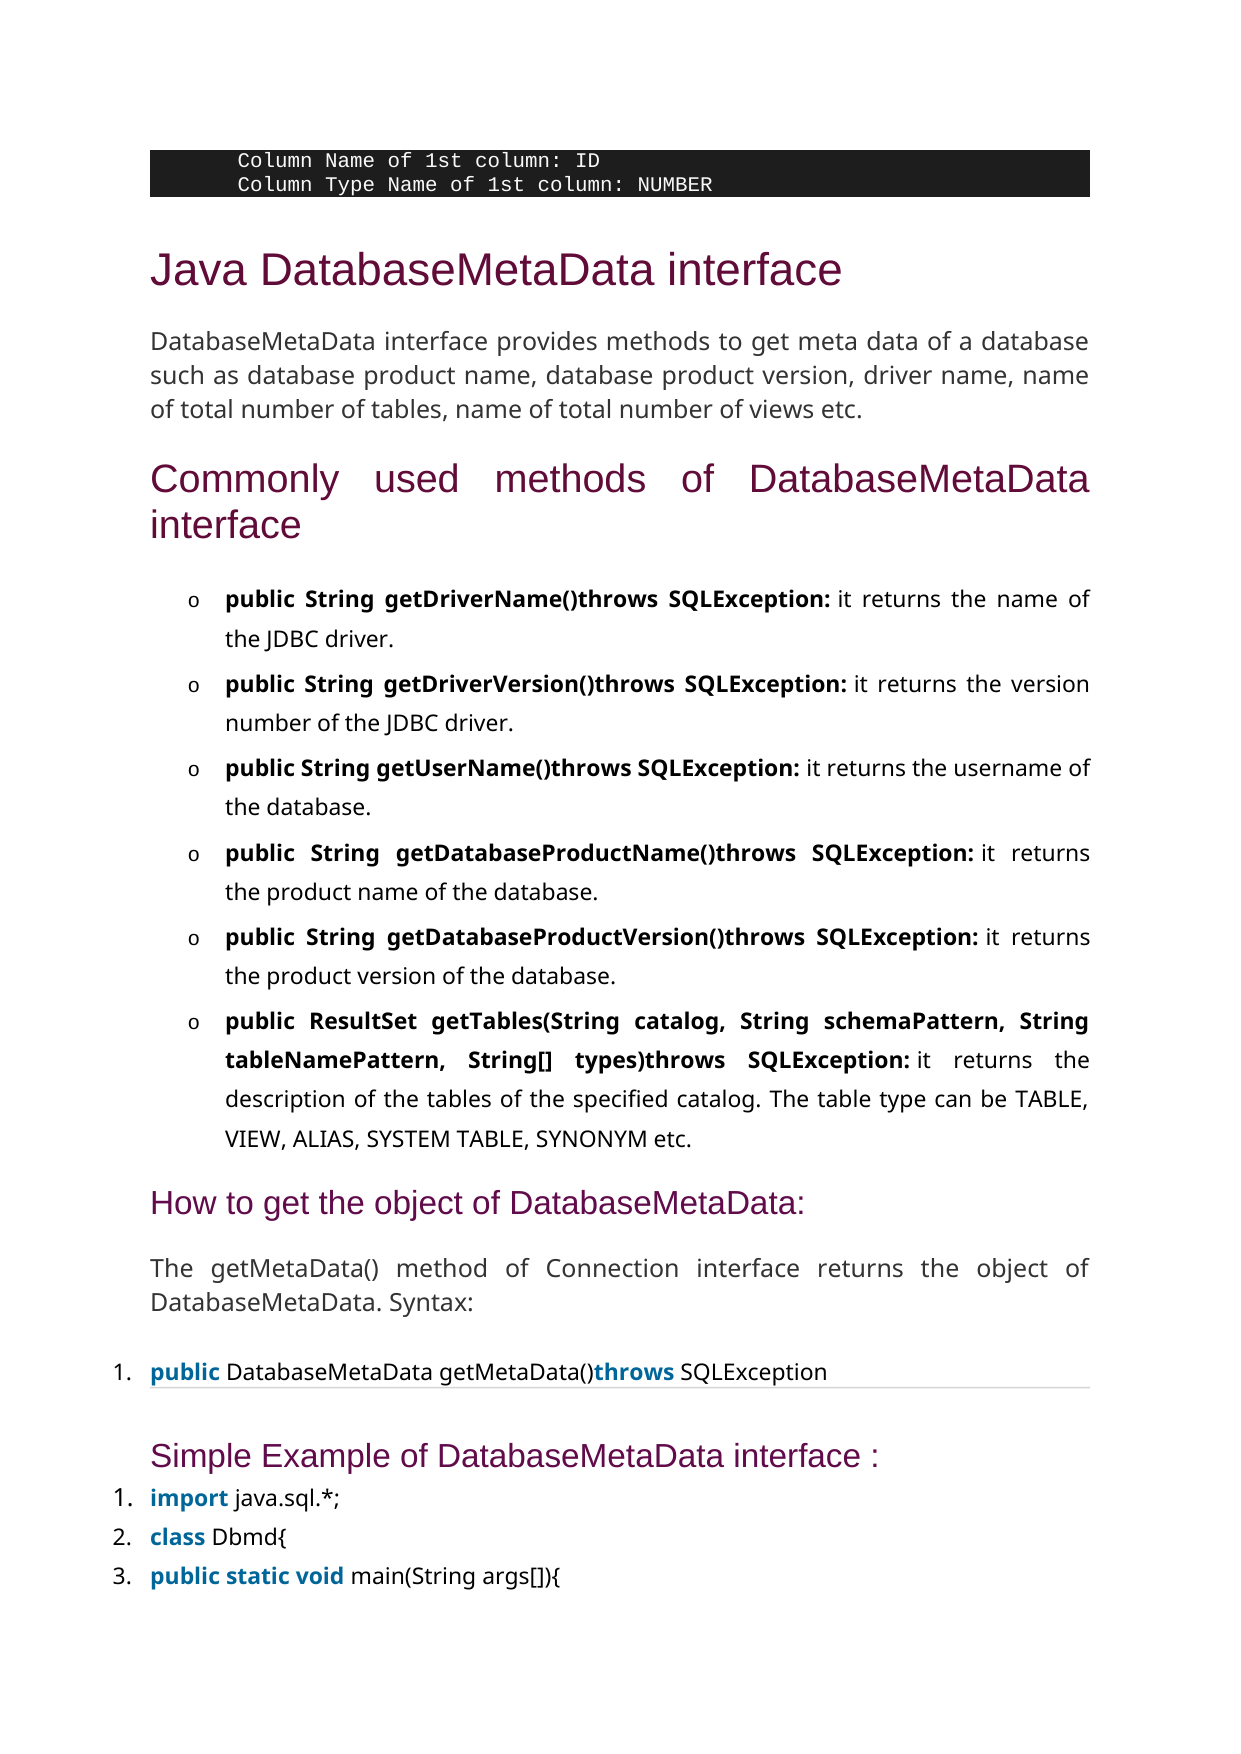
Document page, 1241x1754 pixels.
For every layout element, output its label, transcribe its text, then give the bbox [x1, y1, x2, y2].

list public DatabaseMetaData getMetaData()throws SQLException [112, 1348, 1090, 1387]
subtitle How to get the object of DatabaseMetaData: [150, 1183, 1090, 1221]
text Column Name of 1st column: ID [150, 150, 1090, 174]
text Column Type Name of 1st column: NUMBER [150, 174, 1090, 197]
list public String getUserName()throws SQLException: it returns the username of the database. [187, 744, 1090, 822]
subtitle Commonly used methods of DatabaseMetaData interface [150, 455, 1090, 546]
list public static void main(String args[]){ [112, 1552, 1090, 1591]
list public ResultSet getTables(String catalog, String schemaPattern, String tableNamePattern, String[] types)throws SQLException: it returns the description of the tables of the specified catalog. The table type can be TABLE, VIEW, ALIAS, SYSTEM TABLE, SYNONYM etc. [187, 997, 1090, 1154]
list public String getDatabaseProductName()throws SQLException: it returns the product name of the database. [187, 829, 1090, 907]
text DatabaseMetaData interface provides methods to get meta data of a database such as database product name, database product version, driver name, name of total number of tables, name of total number of views etc. [150, 324, 1090, 426]
subtitle Simple Example of DatabaseMetaData interface : [150, 1436, 1090, 1474]
list public String getDatabaseProductVersion()throws SQLException: it returns the product version of the database. [187, 913, 1090, 991]
list import java.sql.*; [112, 1474, 1090, 1513]
subtitle Java DatabaseMetaData interface [150, 242, 1090, 295]
list public String getDriverVersion()throws SQLException: it returns the version number of the JDBC driver. [187, 660, 1090, 738]
list class Dbmd{ [112, 1513, 1090, 1552]
list public String getDriverName()throws SQLException: it returns the name of the JDBC driver. [187, 576, 1090, 654]
text The getMetaData() method of Connection interface returns the object of DatabaseMetaData. Syntax: [150, 1251, 1090, 1319]
